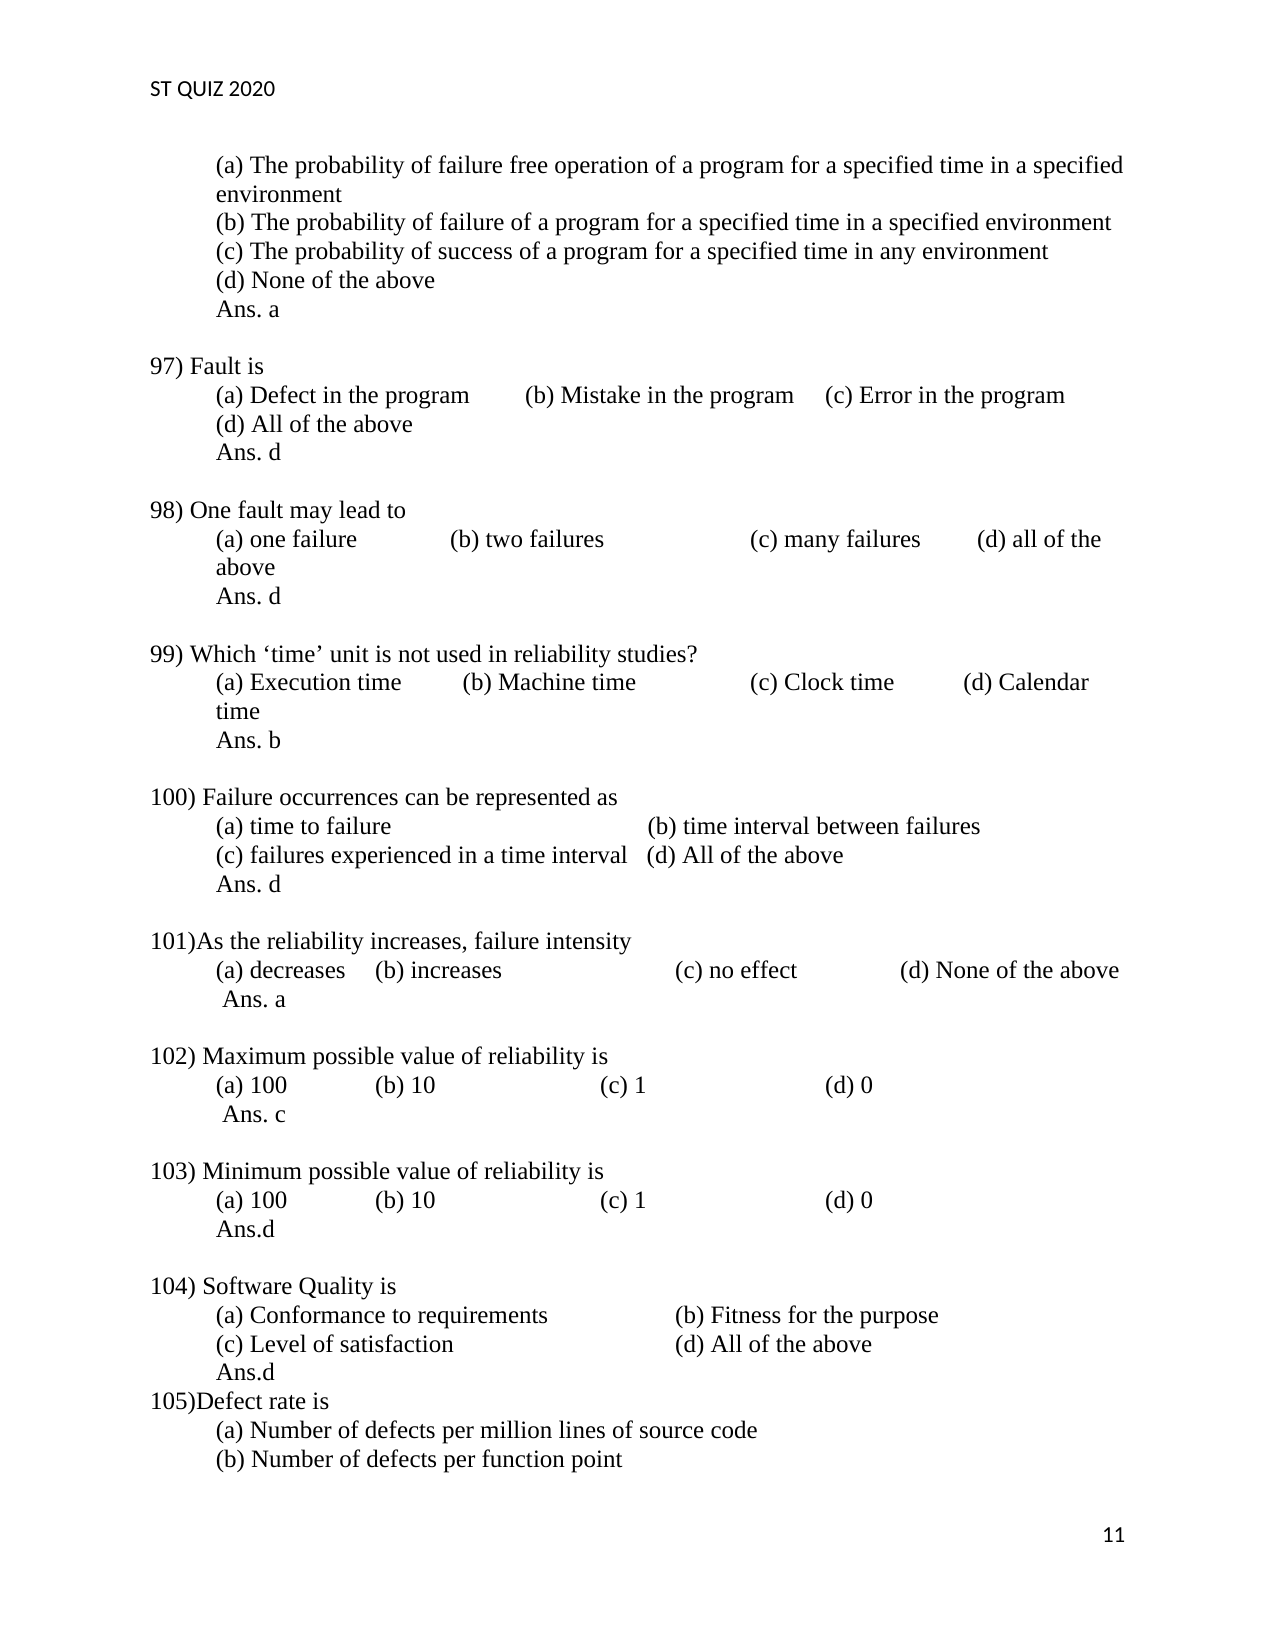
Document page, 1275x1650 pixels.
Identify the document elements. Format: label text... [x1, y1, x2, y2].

text Ans. a [216, 294, 1125, 322]
text Ans. d [216, 437, 1125, 466]
text 97) Fault is [150, 351, 1125, 380]
text 98) One fault may lead to [150, 495, 1125, 524]
text (a) Execution time (b) Machine time (c) Clock time (d) Calendar time [216, 667, 1125, 725]
text (a) decreases (b) increases (c) no effect (d) None of the above [216, 955, 1125, 984]
text Ans.d [216, 1214, 1125, 1242]
text (a) 100 (b) 10 (c) 1 (d) 0 [216, 1185, 1125, 1214]
text Ans. c [216, 1099, 1125, 1127]
text (a) time to failure (b) time interval between failures [216, 811, 1125, 840]
text 102) Maximum possible value of reliability is [150, 1041, 1125, 1070]
text Ans. d [216, 869, 1125, 897]
text (d) None of the above [216, 265, 1125, 294]
text (c) Level of satisfaction (d) All of the above [216, 1329, 1125, 1357]
text 100) Failure occurrences can be represented as [150, 782, 1125, 811]
text 105)Defect rate is [150, 1386, 1125, 1415]
text Ans. b [216, 725, 1125, 754]
text (a) Conformance to requirements (b) Fitness for the purpose [216, 1300, 1125, 1329]
text Ans.d [216, 1357, 1125, 1386]
text Ans. a [216, 984, 1125, 1012]
text 101)As the reliability increases, failure intensity [150, 926, 1125, 955]
text 104) Software Quality is [150, 1271, 1125, 1300]
text (a) one failure (b) two failures (c) many failures (d) all of the above [216, 524, 1125, 581]
text (a) Defect in the program (b) Mistake in the program (c) Error in the program (d) All of the above [216, 380, 1125, 437]
text (b) Number of defects per function point [216, 1444, 1125, 1472]
text (a) Number of defects per million lines of source code [216, 1415, 1125, 1444]
text 99) Which ‘time’ unit is not used in reliability studies? [150, 639, 1125, 667]
text Ans. d [216, 581, 1125, 610]
text (a) The probability of failure free operation of a program for a specified time in a specified environment [216, 150, 1125, 207]
text (c) The probability of success of a program for a specified time in any environment [216, 236, 1125, 265]
text (b) The probability of failure of a program for a specified time in a specified environment [216, 207, 1125, 236]
text (a) 100 (b) 10 (c) 1 (d) 0 [216, 1070, 1125, 1099]
text (c) failures experienced in a time interval (d) All of the above [216, 840, 1125, 869]
text 103) Minimum possible value of reliability is [150, 1156, 1125, 1185]
